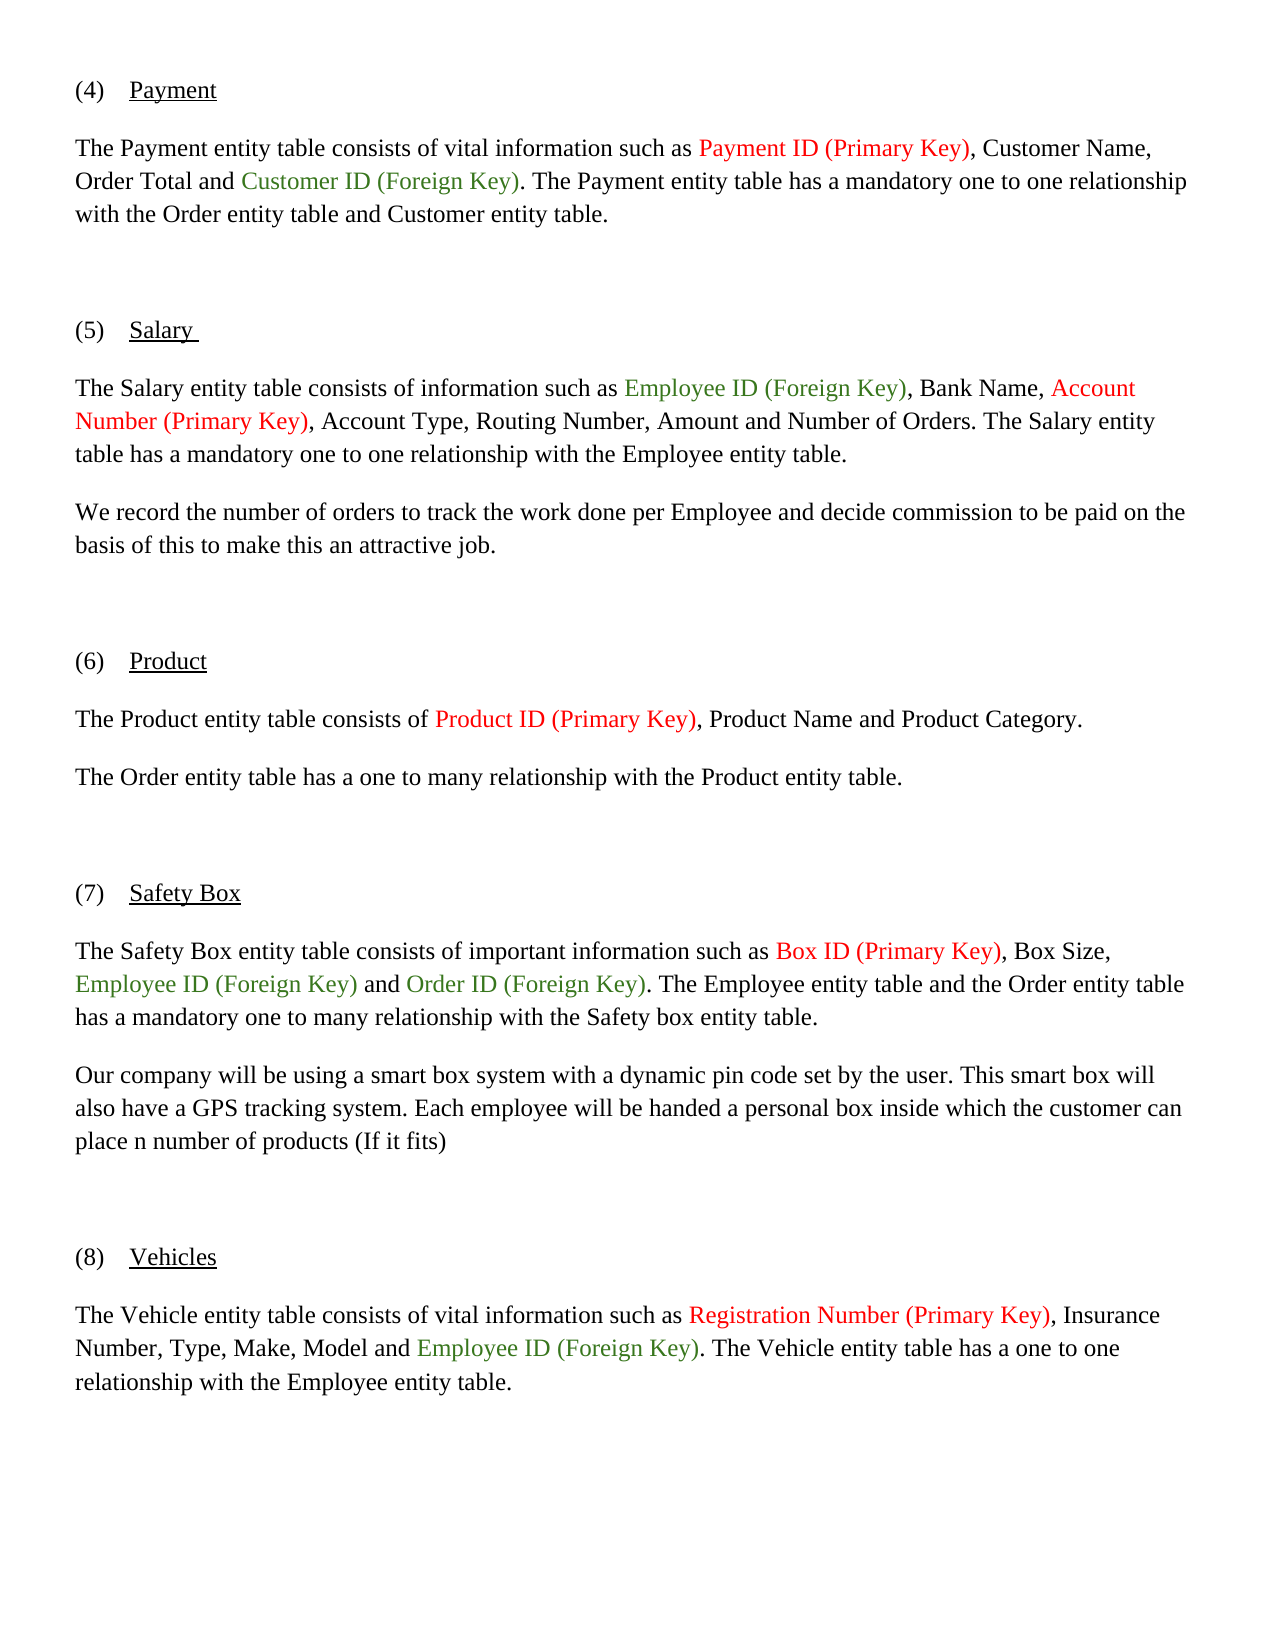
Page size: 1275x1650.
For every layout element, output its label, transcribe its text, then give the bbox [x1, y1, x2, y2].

text (6) Product [75, 646, 1200, 675]
text (7) Safety Box [75, 878, 1200, 907]
text The Safety Box entity table consists of important information such as Box ID (Primary Key), Box Size, Employee ID (Foreign Key) and Order ID (Foreign Key). The Employee entity table and the Order entity table has a mandatory one to many relationship with the Safety box entity table. [75, 936, 1200, 1031]
text The Salary entity table consists of information such as Employee ID (Foreign Key), Bank Name, Account Number (Primary Key), Account Type, Routing Number, Amount and Number of Orders. The Salary entity table has a mandatory one to one relationship with the Employee entity table. [75, 373, 1200, 468]
text (8) Vehicles [75, 1242, 1200, 1271]
text The Order entity table has a one to many relationship with the Product entity table. [75, 762, 1200, 791]
text (5) Salary [75, 315, 1200, 344]
text Our company will be using a smart box system with a dynamic pin code set by the user. This smart box will also have a GPS tracking system. Each employee will be handed a personal box inside which the customer can place n number of products (If it fits) [75, 1060, 1200, 1155]
text The Payment entity table consists of vital information such as Payment ID (Primary Key), Customer Name, Order Total and Customer ID (Foreign Key). The Payment entity table has a mandatory one to one relationship with the Order entity table and Customer entity table. [75, 133, 1200, 228]
text The Product entity table consists of Product ID (Primary Key), Product Name and Product Category. [75, 704, 1200, 733]
text (4) Payment [75, 75, 1200, 104]
text The Vehicle entity table consists of vital information such as Registration Number (Primary Key), Insurance Number, Type, Make, Model and Employee ID (Foreign Key). The Vehicle entity table has a one to one relationship with the Employee entity table. [75, 1301, 1200, 1395]
text We record the number of orders to track the work done per Employee and decide commission to be paid on the basis of this to make this an attractive job. [75, 497, 1200, 559]
